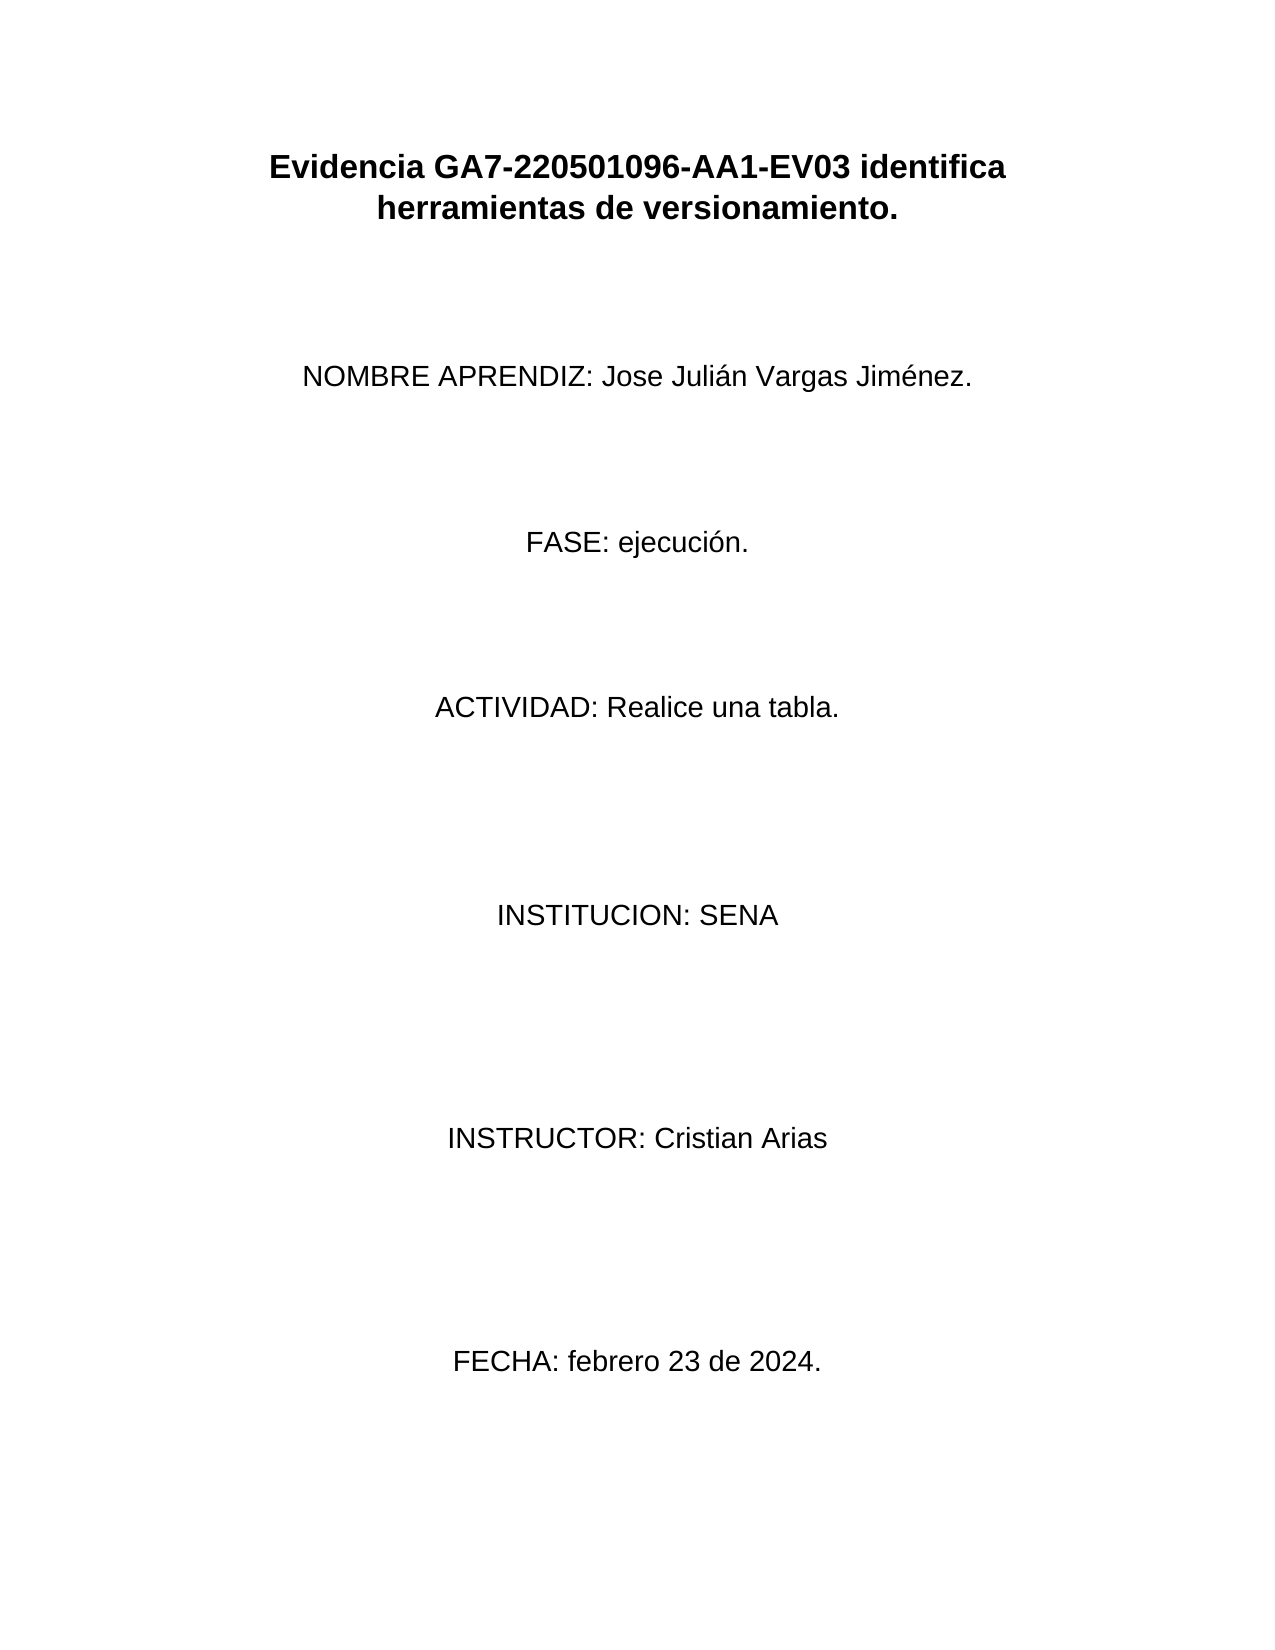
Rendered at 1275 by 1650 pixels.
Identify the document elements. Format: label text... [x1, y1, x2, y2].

text ACTIVIDAD: Realice una tabla. [177, 691, 1098, 724]
text NOMBRE APRENDIZ: Jose Julián Vargas Jiménez. [177, 359, 1098, 392]
text FECHA: febrero 23 de 2024. [177, 1344, 1098, 1377]
text Evidencia GA7-220501096-AA1-EV03 identifica herramientas de versionamiento. [177, 148, 1098, 226]
text INSTRUCTOR: Cristian Arias [177, 1121, 1098, 1154]
text FASE: ejecución. [177, 525, 1098, 558]
text INSTITUCION: SENA [177, 898, 1098, 932]
